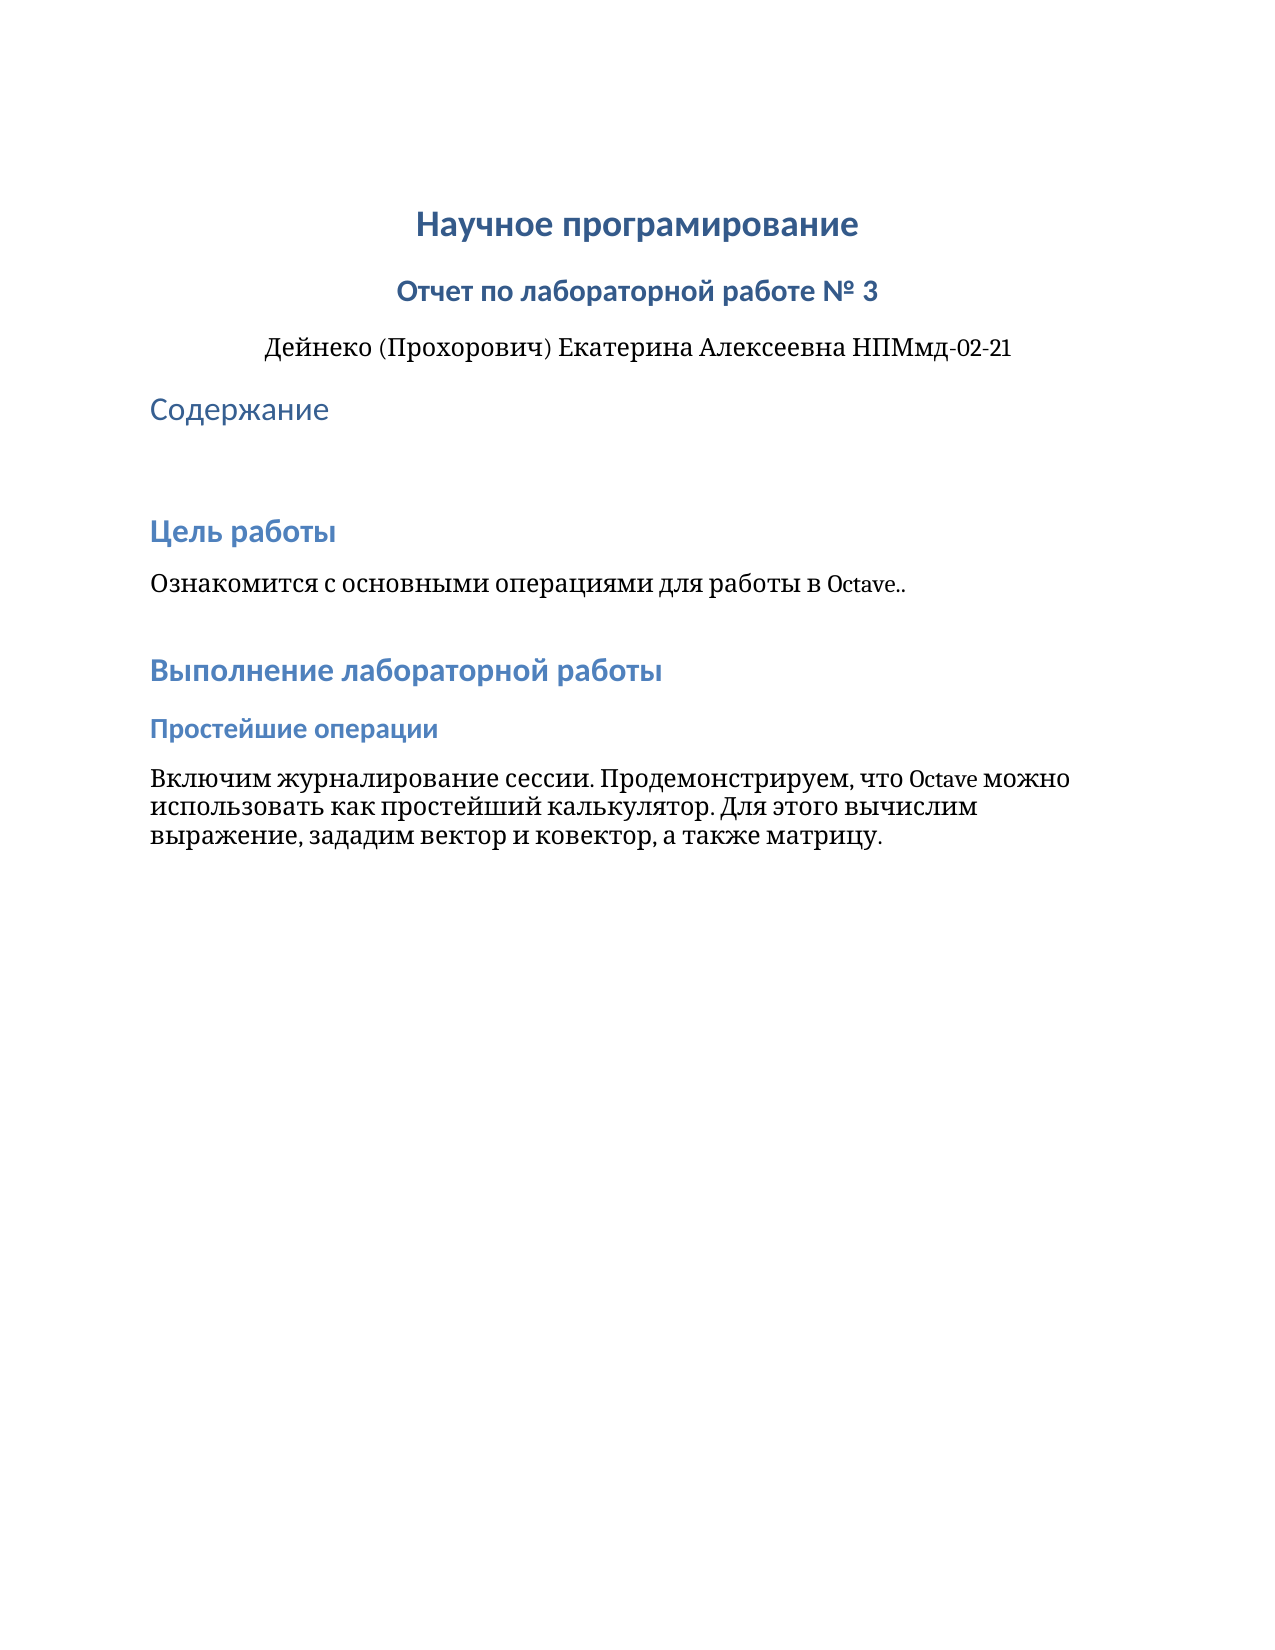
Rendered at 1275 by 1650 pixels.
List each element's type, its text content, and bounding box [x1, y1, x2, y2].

subtitle Простейшие операции [150, 710, 1125, 746]
subtitle Отчет по лабораторной работе № 3 [150, 271, 1125, 309]
subtitle Цель работы [150, 510, 1125, 551]
text Дейнеко (Прохорович) Екатерина Алексеевна НПМмд-02-21 [150, 334, 1125, 363]
text Включим журналирование сессии. Продемонстрируем, что Octave можно использовать как простейший калькулятор. Для этого вычислим выражение, зададим вектор и ковектор, а также матрицу. [150, 764, 1125, 851]
text Ознакомится с основными операциями для работы в Octave.. [150, 570, 1125, 599]
title Научное програмирование [150, 200, 1125, 246]
subtitle Выполнение лабораторной работы [150, 649, 1125, 689]
